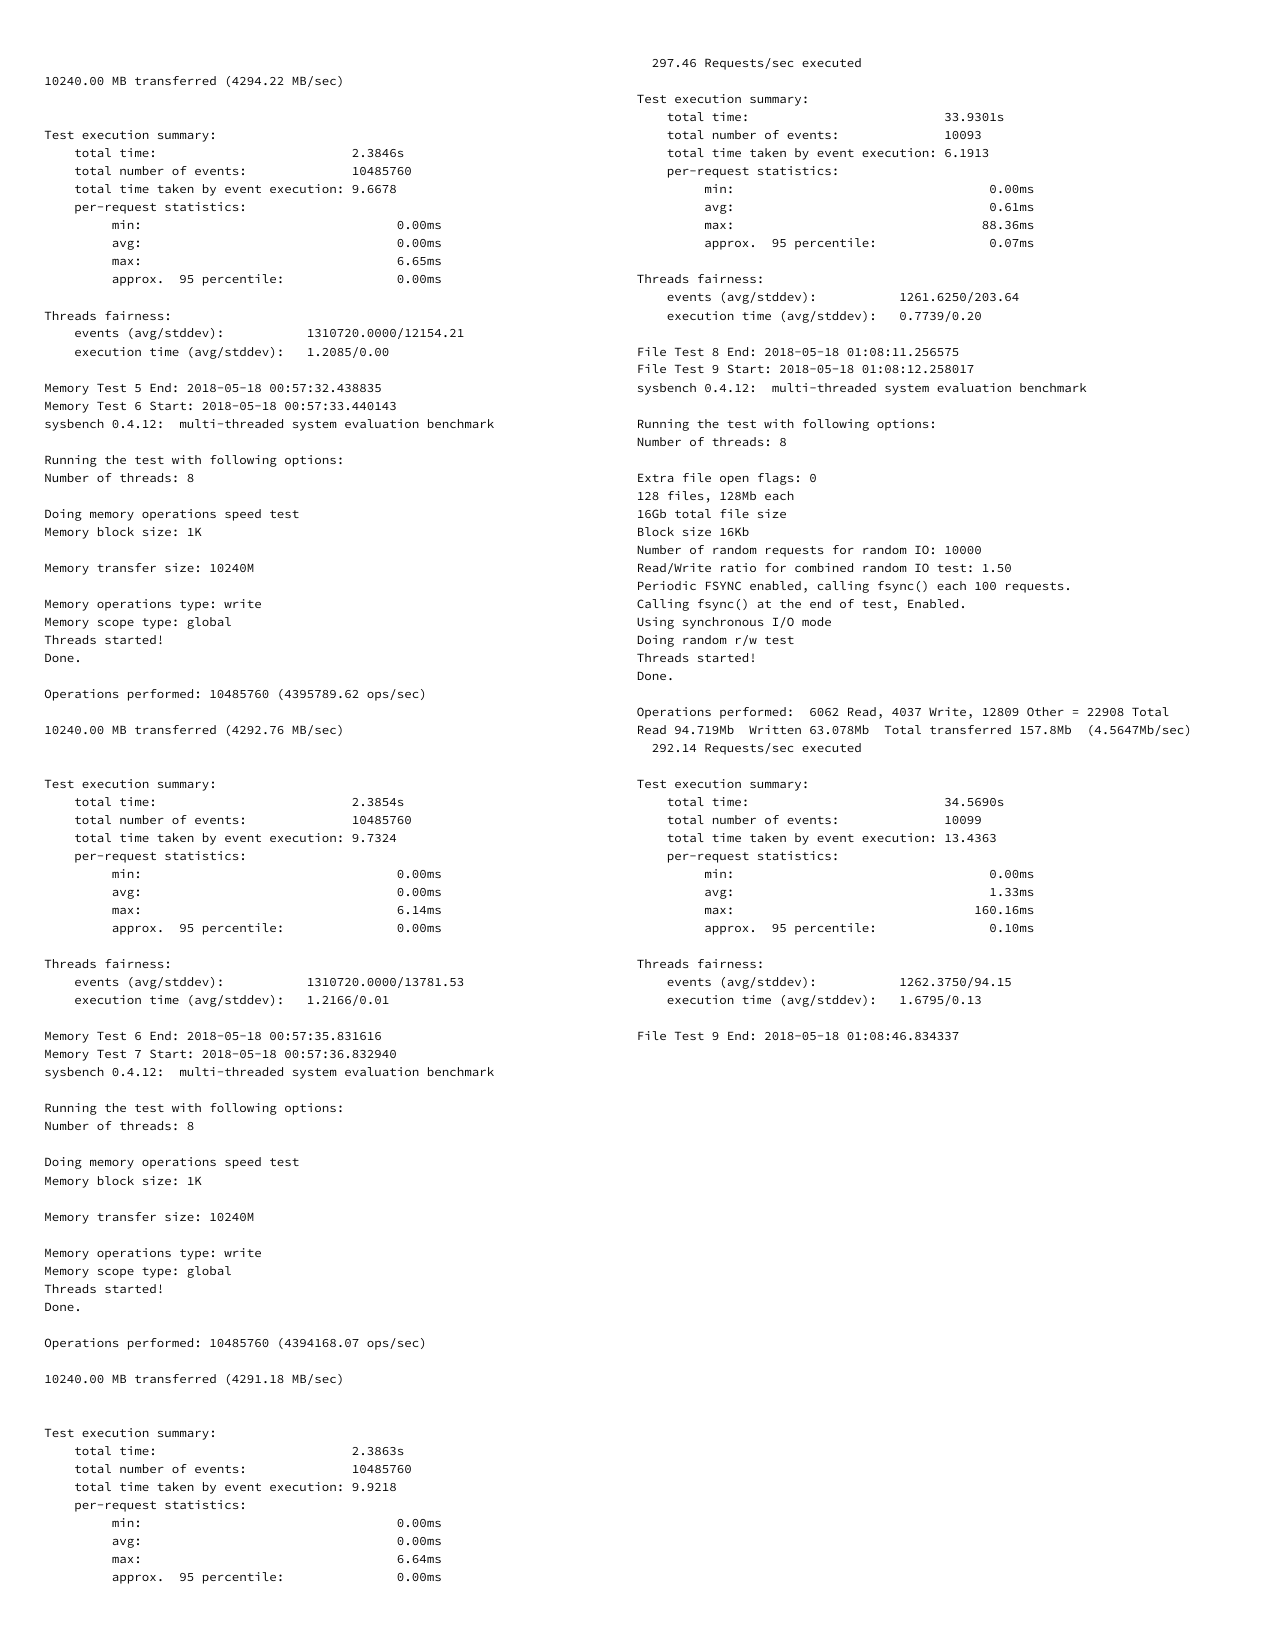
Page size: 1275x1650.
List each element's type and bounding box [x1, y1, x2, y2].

table_header [34, 45, 626, 1599]
table_header [626, 45, 1219, 1599]
